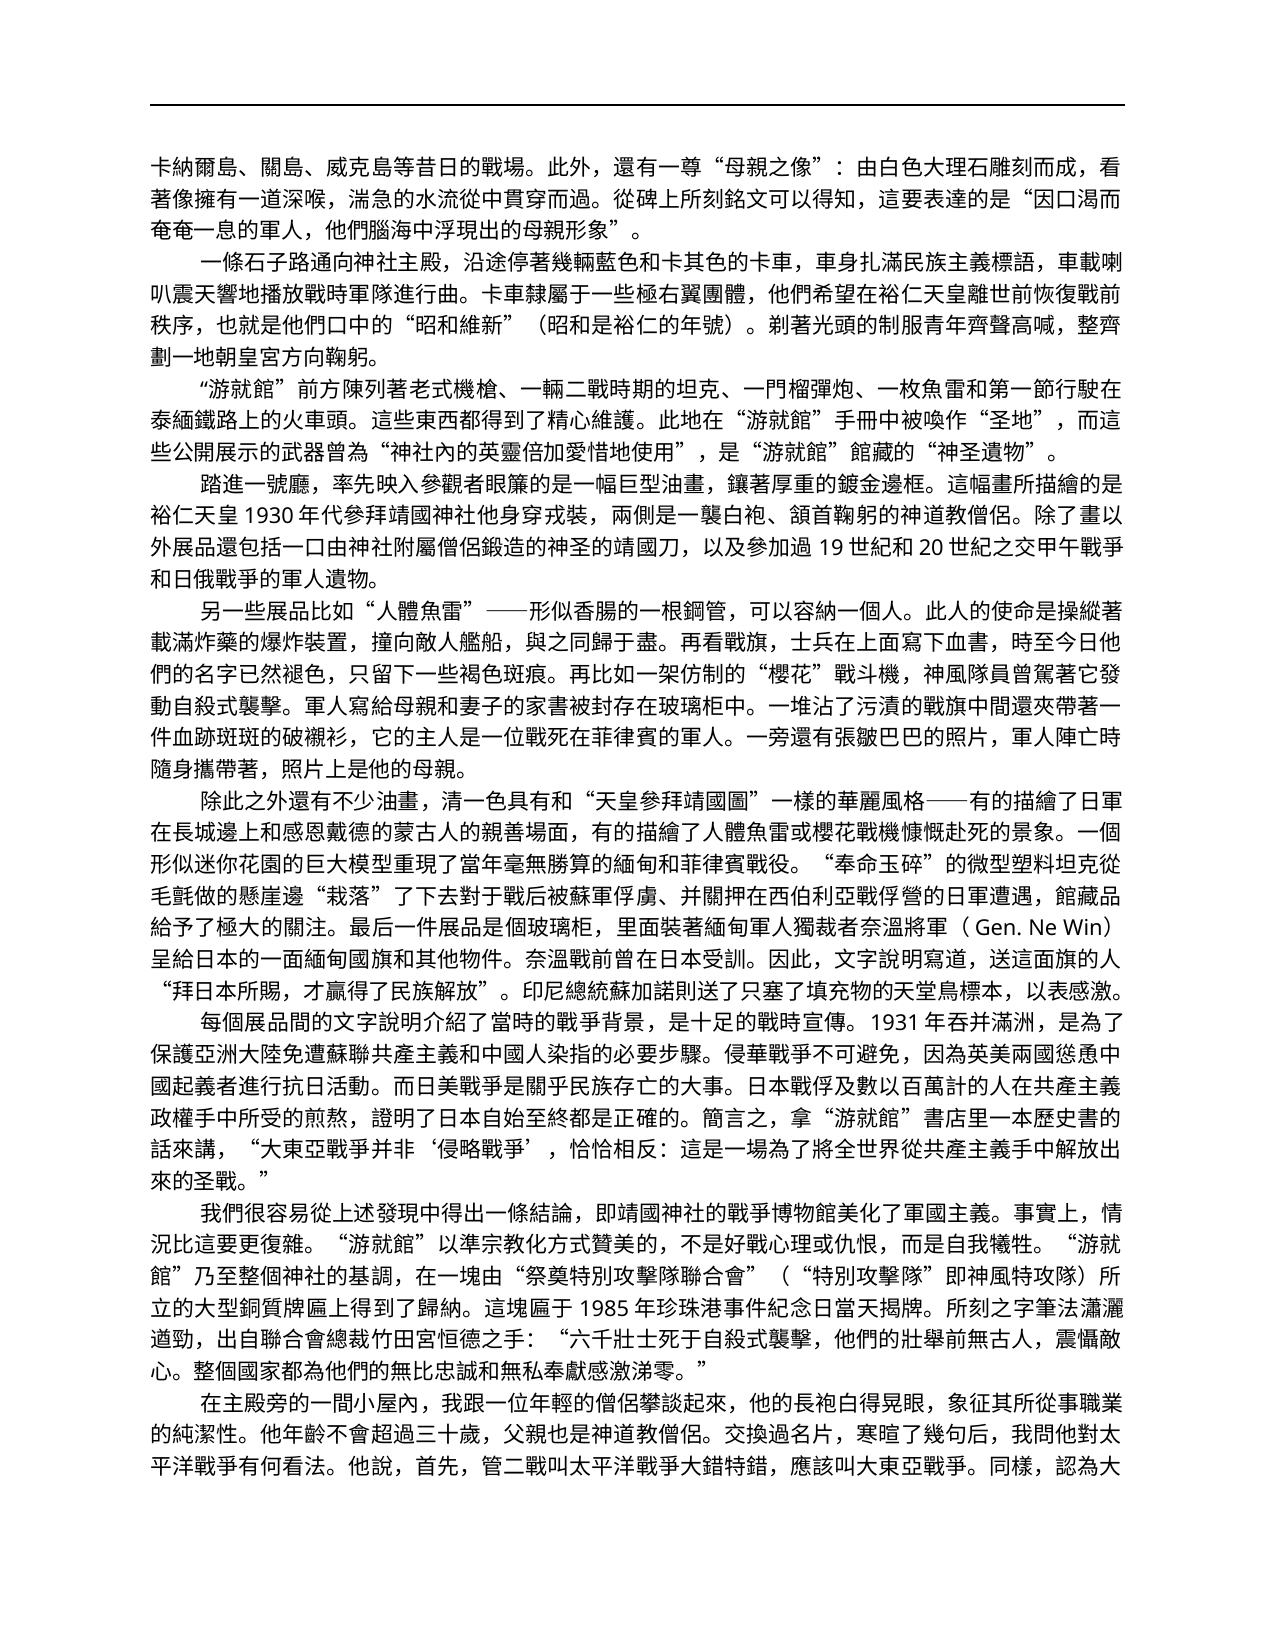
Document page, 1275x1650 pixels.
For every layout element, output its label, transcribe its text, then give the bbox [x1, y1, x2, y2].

text 另一些展品比如“人體魚雷”——形似香腸的一根鋼管，可以容納一個人。此人的使命是操縱著載滿炸藥的爆炸裝置，撞向敵人艦船，與之同歸于盡。再看戰旗，士兵在上面寫下血書，時至今日他們的名字已然褪色，只留下一些褐色斑痕。再比如一架仿制的“櫻花”戰斗機，神風隊員曾駕著它發動自殺式襲擊。軍人寫給母親和妻子的家書被封存在玻璃柜中。一堆沾了污漬的戰旗中間還夾帶著一件血跡斑斑的破襯衫，它的主人是一位戰死在菲律賓的軍人。一旁還有張皺巴巴的照片，軍人陣亡時隨身攜帶著，照片上是他的母親。 [150, 594, 1125, 784]
text 我們很容易從上述發現中得出一條結論，即靖國神社的戰爭博物館美化了軍國主義。事實上，情況比這要更復雜。“游就館”以準宗教化方式贊美的，不是好戰心理或仇恨，而是自我犧牲。“游就館”乃至整個神社的基調，在一塊由“祭奠特別攻擊隊聯合會”（“特別攻擊隊”即神風特攻隊）所立的大型銅質牌匾上得到了歸納。這塊匾于1985年珍珠港事件紀念日當天揭牌。所刻之字筆法瀟灑遒勁，出自聯合會總裁竹田宮恒德之手：“六千壯士死于自殺式襲擊，他們的壯舉前無古人，震懾敵心。整個國家都為他們的無比忠誠和無私奉獻感激涕零。” [150, 1196, 1125, 1386]
text “游就館”前方陳列著老式機槍、一輛二戰時期的坦克、一門榴彈炮、一枚魚雷和第一節行駛在泰緬鐵路上的火車頭。這些東西都得到了精心維護。此地在“游就館”手冊中被喚作“圣地”，而這些公開展示的武器曾為“神社內的英靈倍加愛惜地使用”，是“游就館”館藏的“神圣遺物”。 [150, 372, 1125, 467]
text 踏進一號廳，率先映入參觀者眼簾的是一幅巨型油畫，鑲著厚重的鍍金邊框。這幅畫所描繪的是裕仁天皇1930年代參拜靖國神社他身穿戎裝，兩側是一襲白袍、頷首鞠躬的神道教僧侶。除了畫以外展品還包括一口由神社附屬僧侶鍛造的神圣的靖國刀，以及參加過19世紀和20世紀之交甲午戰爭和日俄戰爭的軍人遺物。 [150, 467, 1125, 594]
text 一條石子路通向神社主殿，沿途停著幾輛藍色和卡其色的卡車，車身扎滿民族主義標語，車載喇叭震天響地播放戰時軍隊進行曲。卡車隸屬于一些極右翼團體，他們希望在裕仁天皇離世前恢復戰前秩序，也就是他們口中的“昭和維新”（昭和是裕仁的年號）。剃著光頭的制服青年齊聲高喊，整齊劃一地朝皇宮方向鞠躬。 [150, 245, 1125, 372]
text 每個展品間的文字說明介紹了當時的戰爭背景，是十足的戰時宣傳。1931年吞并滿洲，是為了保護亞洲大陸免遭蘇聯共產主義和中國人染指的必要步驟。侵華戰爭不可避免，因為英美兩國慫恿中國起義者進行抗日活動。而日美戰爭是關乎民族存亡的大事。日本戰俘及數以百萬計的人在共產主義政權手中所受的煎熬，證明了日本自始至終都是正確的。簡言之，拿“游就館”書店里一本歷史書的話來講，“大東亞戰爭并非‘侵略戰爭’，恰恰相反：這是一場為了將全世界從共產主義手中解放出來的圣戰。” [150, 1005, 1125, 1196]
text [150, 150, 1125, 245]
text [150, 1386, 1125, 1481]
text 除此之外還有不少油畫，清一色具有和“天皇參拜靖國圖”一樣的華麗風格——有的描繪了日軍在長城邊上和感恩戴德的蒙古人的親善場面，有的描繪了人體魚雷或櫻花戰機慷慨赴死的景象。一個形似迷你花園的巨大模型重現了當年毫無勝算的緬甸和菲律賓戰役。“奉命玉碎”的微型塑料坦克從毛氈做的懸崖邊“栽落”了下去對于戰后被蘇軍俘虜、并關押在西伯利亞戰俘營的日軍遭遇，館藏品給予了極大的關注。最后一件展品是個玻璃柜，里面裝著緬甸軍人獨裁者奈溫將軍（Gen. Ne Win）呈給日本的一面緬甸國旗和其他物件。奈溫戰前曾在日本受訓。因此，文字說明寫道，送這面旗的人“拜日本所賜，才贏得了民族解放”。印尼總統蘇加諾則送了只塞了填充物的天堂鳥標本，以表感激。 [150, 784, 1125, 1005]
